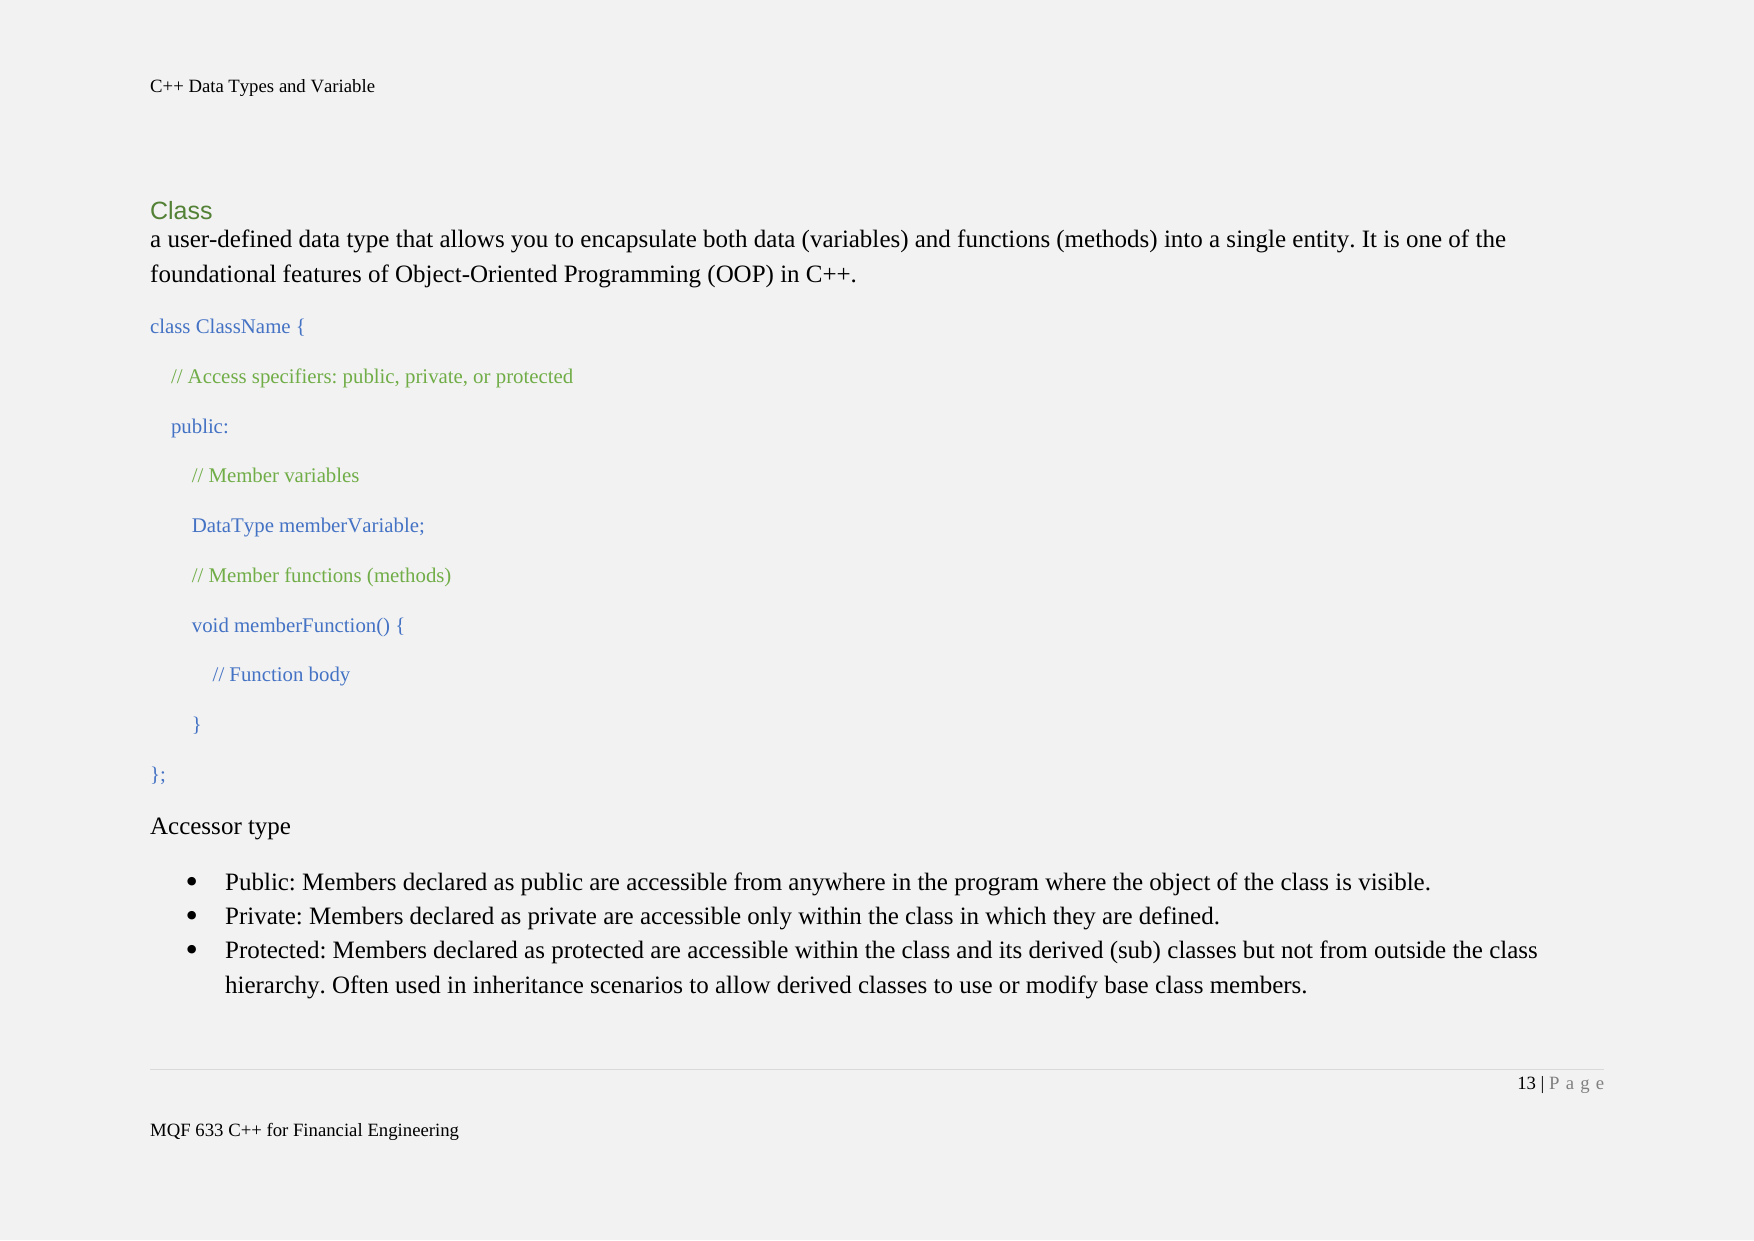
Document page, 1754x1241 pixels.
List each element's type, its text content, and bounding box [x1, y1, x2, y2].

text class ClassName { [150, 314, 1604, 338]
text Accessor type [150, 811, 1604, 840]
text void memberFunction() { [150, 612, 1604, 637]
text a user-defined data type that allows you to encapsulate both data (variables) and functions (methods) into a single entity. It is one of the foundational features of Object-Oriented Programming (OOP) in C++. [150, 224, 1604, 288]
text } [150, 712, 1604, 736]
subtitle Class [150, 196, 1604, 224]
list Protected: Members declared as protected are accessible within the class and its derived (sub) classes but not from outside the class hierarchy. Often used in inheritance scenarios to allow derived classes to use or modify base class members. [187, 936, 1604, 999]
text }; [150, 762, 1604, 786]
list Private: Members declared as private are accessible only within the class in which they are defined. [187, 901, 1604, 930]
text // Member functions (methods) [150, 563, 1604, 587]
text DataType memberVariable; [150, 513, 1604, 537]
list Public: Members declared as public are accessible from anywhere in the program where the object of the class is visible. [187, 867, 1604, 895]
text public: [150, 414, 1604, 438]
text // Member variables [150, 463, 1604, 487]
text // Access specifiers: public, private, or protected [150, 364, 1604, 388]
text // Function body [150, 662, 1604, 686]
